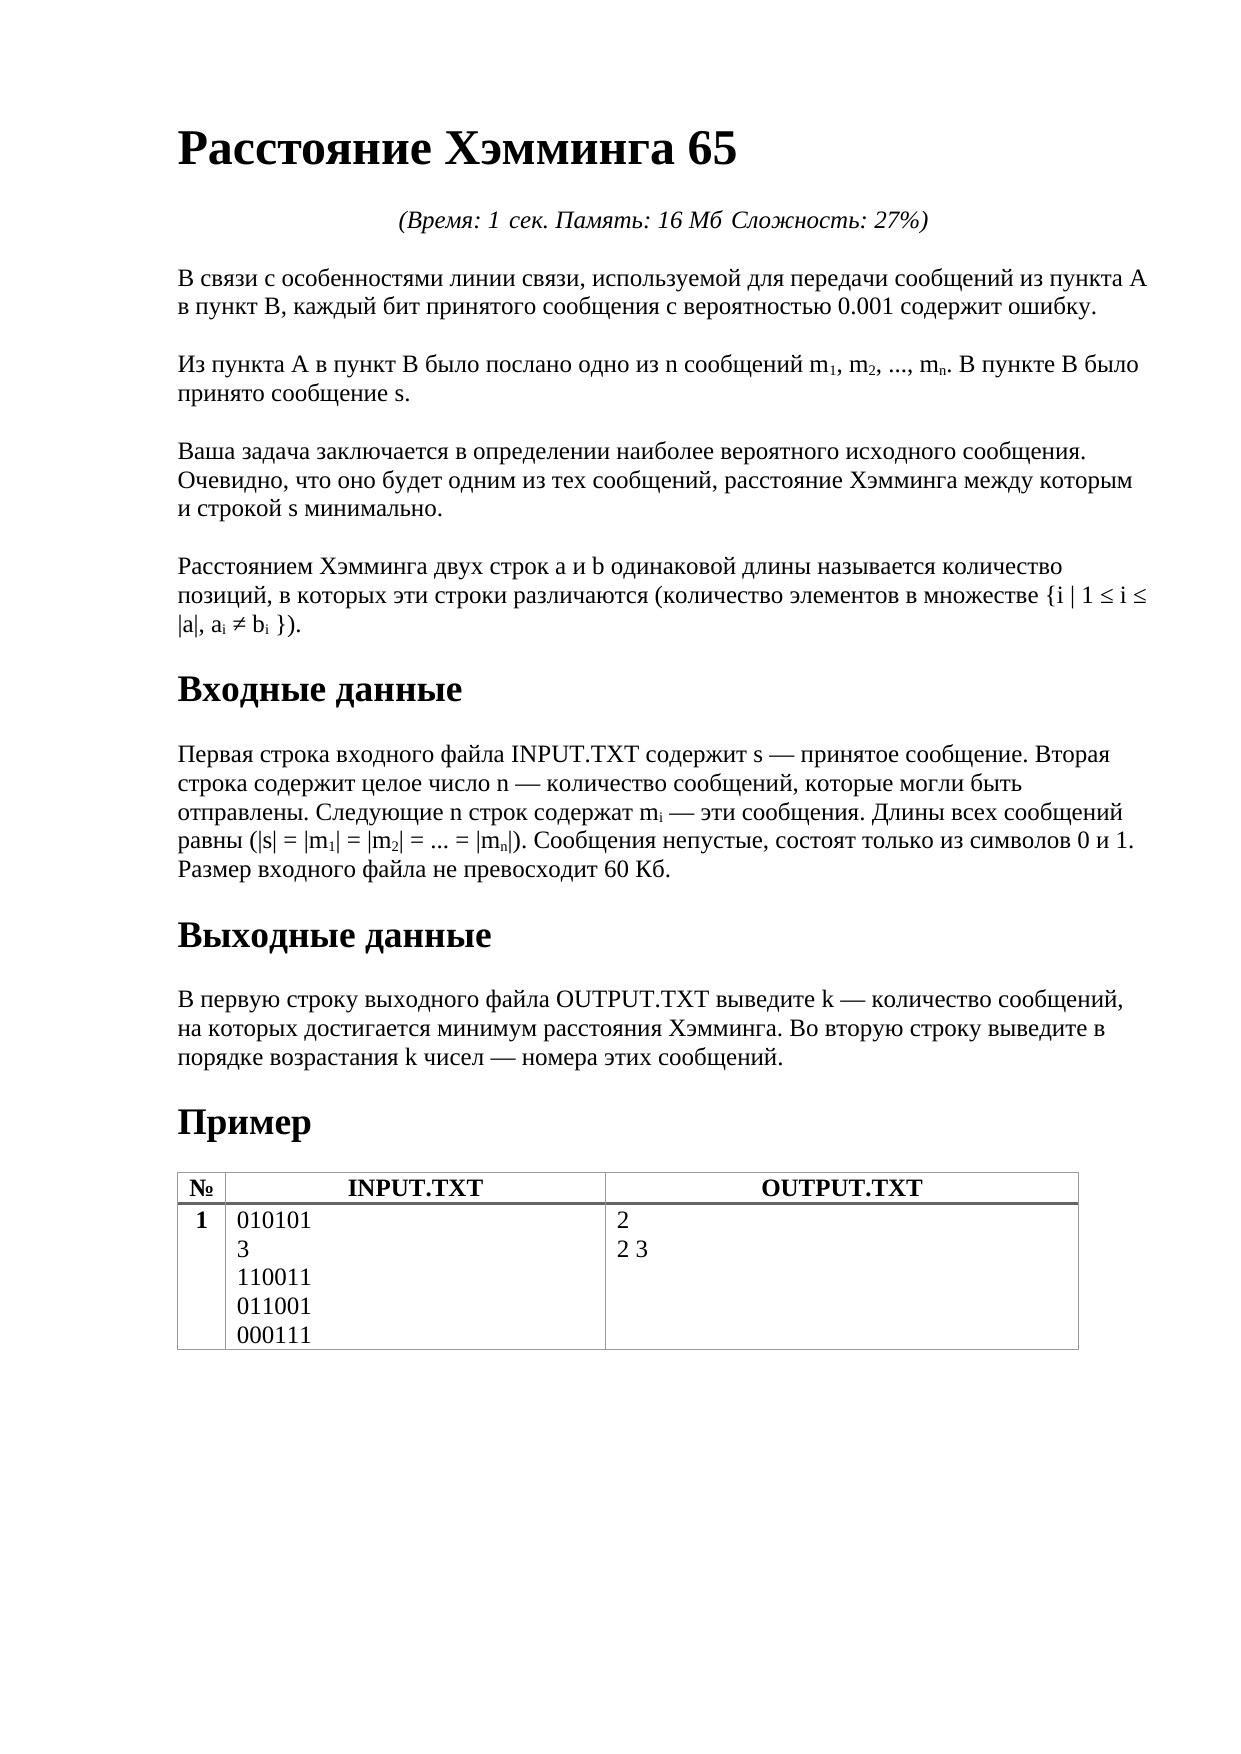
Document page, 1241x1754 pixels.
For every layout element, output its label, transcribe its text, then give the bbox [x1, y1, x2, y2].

text (Время: 1 сек. Память: 16 Мб Сложность: 27%) [177, 205, 1152, 233]
text Выходные данные [177, 912, 1152, 955]
table_header INPUT.TXT [226, 1173, 605, 1202]
text Расстоянием Хэмминга двух строк a и b одинаковой длины называется количество позиций, в которых эти строки различаются (количество элементов в множестве {i | 1 ≤ i ≤ |a|, ai ≠ bi }). [177, 551, 1152, 638]
table_cell 010101 3 110011 011001 000111 [226, 1205, 605, 1349]
text Первая строка входного файла INPUT.TXT содержит s — принятое сообщение. Вторая строка содержит целое число n — количество сообщений, которые могли быть отправлены. Следующие n строк содержат mi — эти сообщения. Длины всех сообщений равны (|s| = |m1| = |m2| = ... = |mn|). Сообщения непустые, состоят только из символов 0 и 1. Размер входного файла не превосходит 60 Кб. [177, 739, 1152, 883]
table_header OUTPUT.TXT [606, 1173, 1078, 1202]
table_header № [178, 1173, 225, 1202]
text Из пункта A в пункт B было послано одно из n сообщений m1, m2, ..., mn. В пункте B было принято сообщение s. [177, 349, 1152, 407]
text В первую строку выходного файла OUTPUT.TXT выведите k — количество сообщений, на которых достигается минимум расстояния Хэмминга. Во вторую строку выведите в порядке возрастания k чисел — номера этих сообщений. [177, 984, 1152, 1071]
text Входные данные [177, 667, 1152, 710]
table_cell 1 [178, 1205, 225, 1349]
text Ваша задача заключается в определении наиболее вероятного исходного сообщения. Очевидно, что оно будет одним из тех сообщений, расстояние Хэмминга между которым и строкой s минимально. [177, 436, 1152, 522]
text Пример [177, 1100, 1152, 1143]
text Расстояние Хэмминга 65 [177, 118, 1152, 176]
text В связи с особенностями линии связи, используемой для передачи сообщений из пункта A в пункт B, каждый бит принятого сообщения с вероятностью 0.001 содержит ошибку. [177, 263, 1152, 320]
table_cell 2 2 3 [606, 1205, 1078, 1349]
